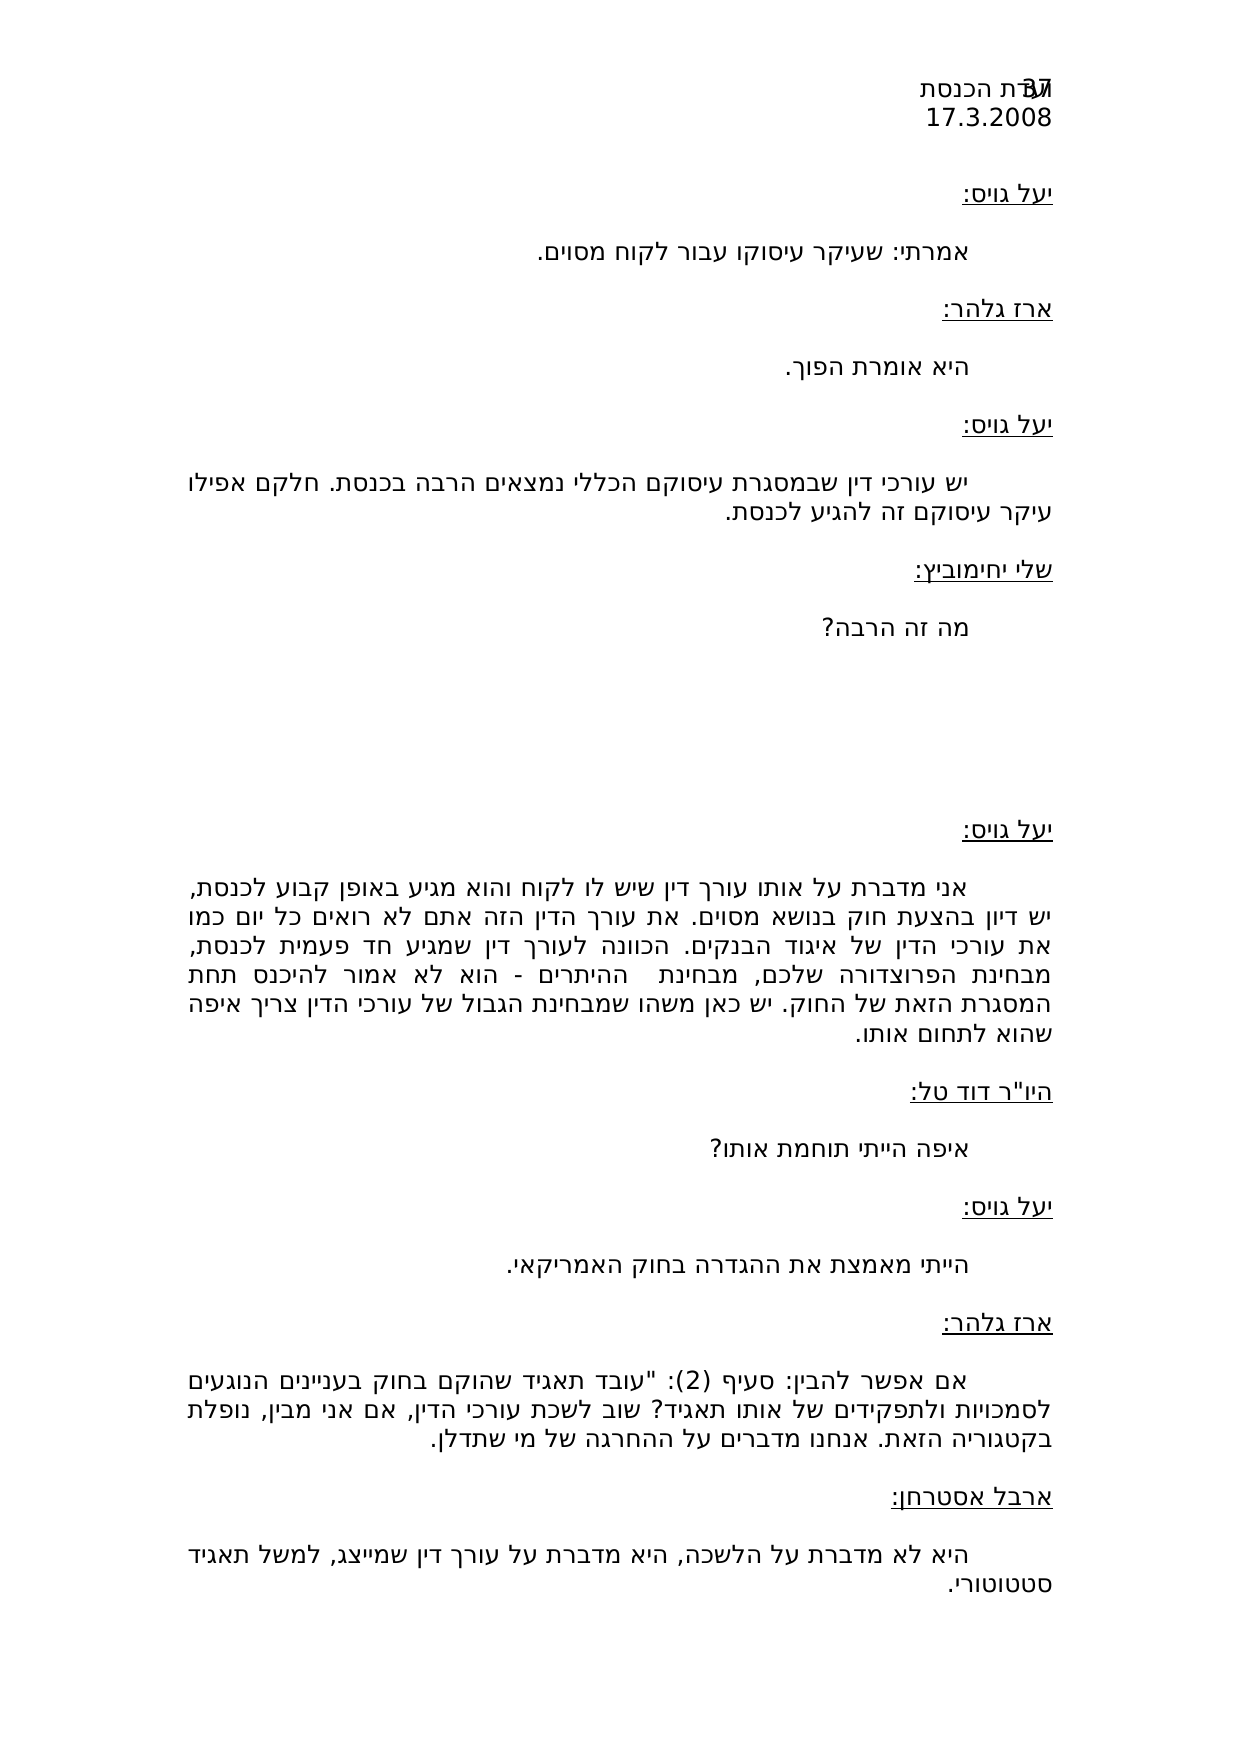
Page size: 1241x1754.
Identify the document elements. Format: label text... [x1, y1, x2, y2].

text היו"ר דוד טל: [187, 1077, 1053, 1106]
text יעל גויס: [187, 179, 1053, 208]
text ארבל אסטרחן: [187, 1482, 1053, 1512]
text מה זה הרבה? [187, 613, 1053, 642]
text אמרתי: שעיקר עיסוקו עבור לקוח מסוים. [187, 237, 1053, 266]
text הייתי מאמצת את ההגדרה בחוק האמריקאי. [187, 1250, 1053, 1279]
text יעל גויס: [187, 410, 1053, 439]
text יש עורכי דין שבמסגרת עיסוקם הכללי נמצאים הרבה בכנסת. חלקם אפילו עיקר עיסוקם זה להגיע לכנסת. [187, 468, 1053, 527]
text יעל גויס: [187, 815, 1053, 844]
text אני מדברת על אותו עורך דין שיש לו לקוח והוא מגיע באופן קבוע לכנסת, יש דיון בהצעת חוק בנושא מסוים. את עורך הדין הזה אתם לא רואים כל יום כמו את עורכי הדין של איגוד הבנקים. הכוונה לעורך דין שמגיע חד פעמית לכנסת, מבחינת הפרוצדורה שלכם, מבחינת ההיתרים - הוא לא אמור להיכנס תחת המסגרת הזאת של החוק. יש כאן משהו שמבחינת הגבול של עורכי הדין צריך איפה שהוא לתחום אותו. [187, 873, 1053, 1048]
subtitle שלי יחימוביץ: [187, 555, 1053, 584]
text ארז גלהר: [187, 294, 1053, 324]
text היא אומרת הפוך. [187, 352, 1053, 382]
text ארז גלהר: [187, 1308, 1053, 1337]
text אם אפשר להבין: סעיף (2): "עובד תאגיד שהוקם בחוק בעניינים הנוגעים לסמכויות ולתפקידים של אותו תאגיד? שוב לשכת עורכי הדין, אם אני מבין, נופלת בקטגוריה הזאת. אנחנו מדברים על ההחרגה של מי שתדלן. [187, 1366, 1053, 1454]
text יעל גויס: [187, 1192, 1053, 1222]
text איפה הייתי תוחמת אותו? [187, 1134, 1053, 1164]
text היא לא מדברת על הלשכה, היא מדברת על עורך דין שמייצג, למשל תאגיד סטטוטורי. [187, 1540, 1053, 1599]
